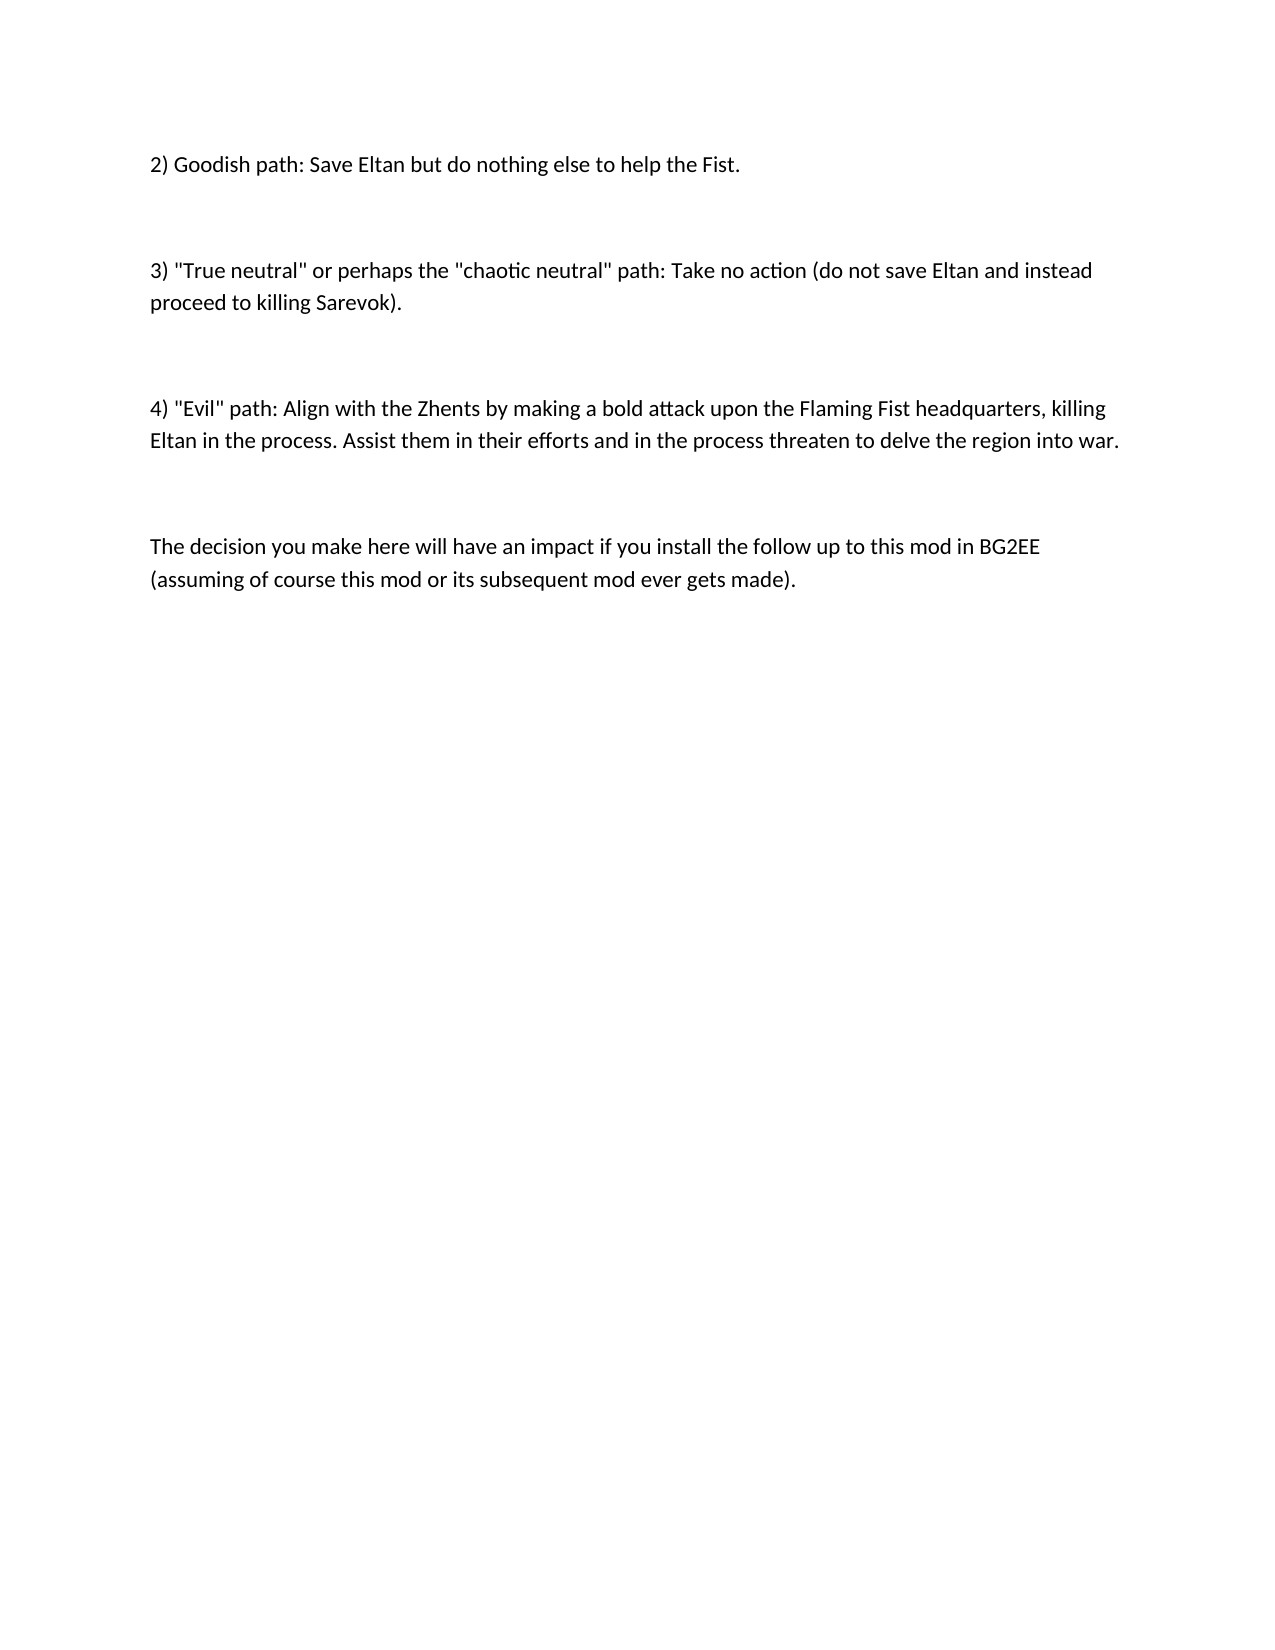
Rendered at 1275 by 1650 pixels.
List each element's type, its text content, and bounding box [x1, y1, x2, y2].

text 4) "Evil" path: Align with the Zhents by making a bold attack upon the Flaming Fist headquarters, killing Eltan in the process. Assist them in their efforts and in the process threaten to delve the region into war. [150, 394, 1125, 454]
text 2) Goodish path: Save Eltan but do nothing else to help the Fist. [150, 150, 1125, 178]
text 3) "True neutral" or perhaps the "chaotic neutral" path: Take no action (do not save Eltan and instead proceed to killing Sarevok). [150, 256, 1125, 316]
text The decision you make here will have an impact if you install the follow up to this mod in BG2EE (assuming of course this mod or its subsequent mod ever gets made). [150, 532, 1125, 593]
